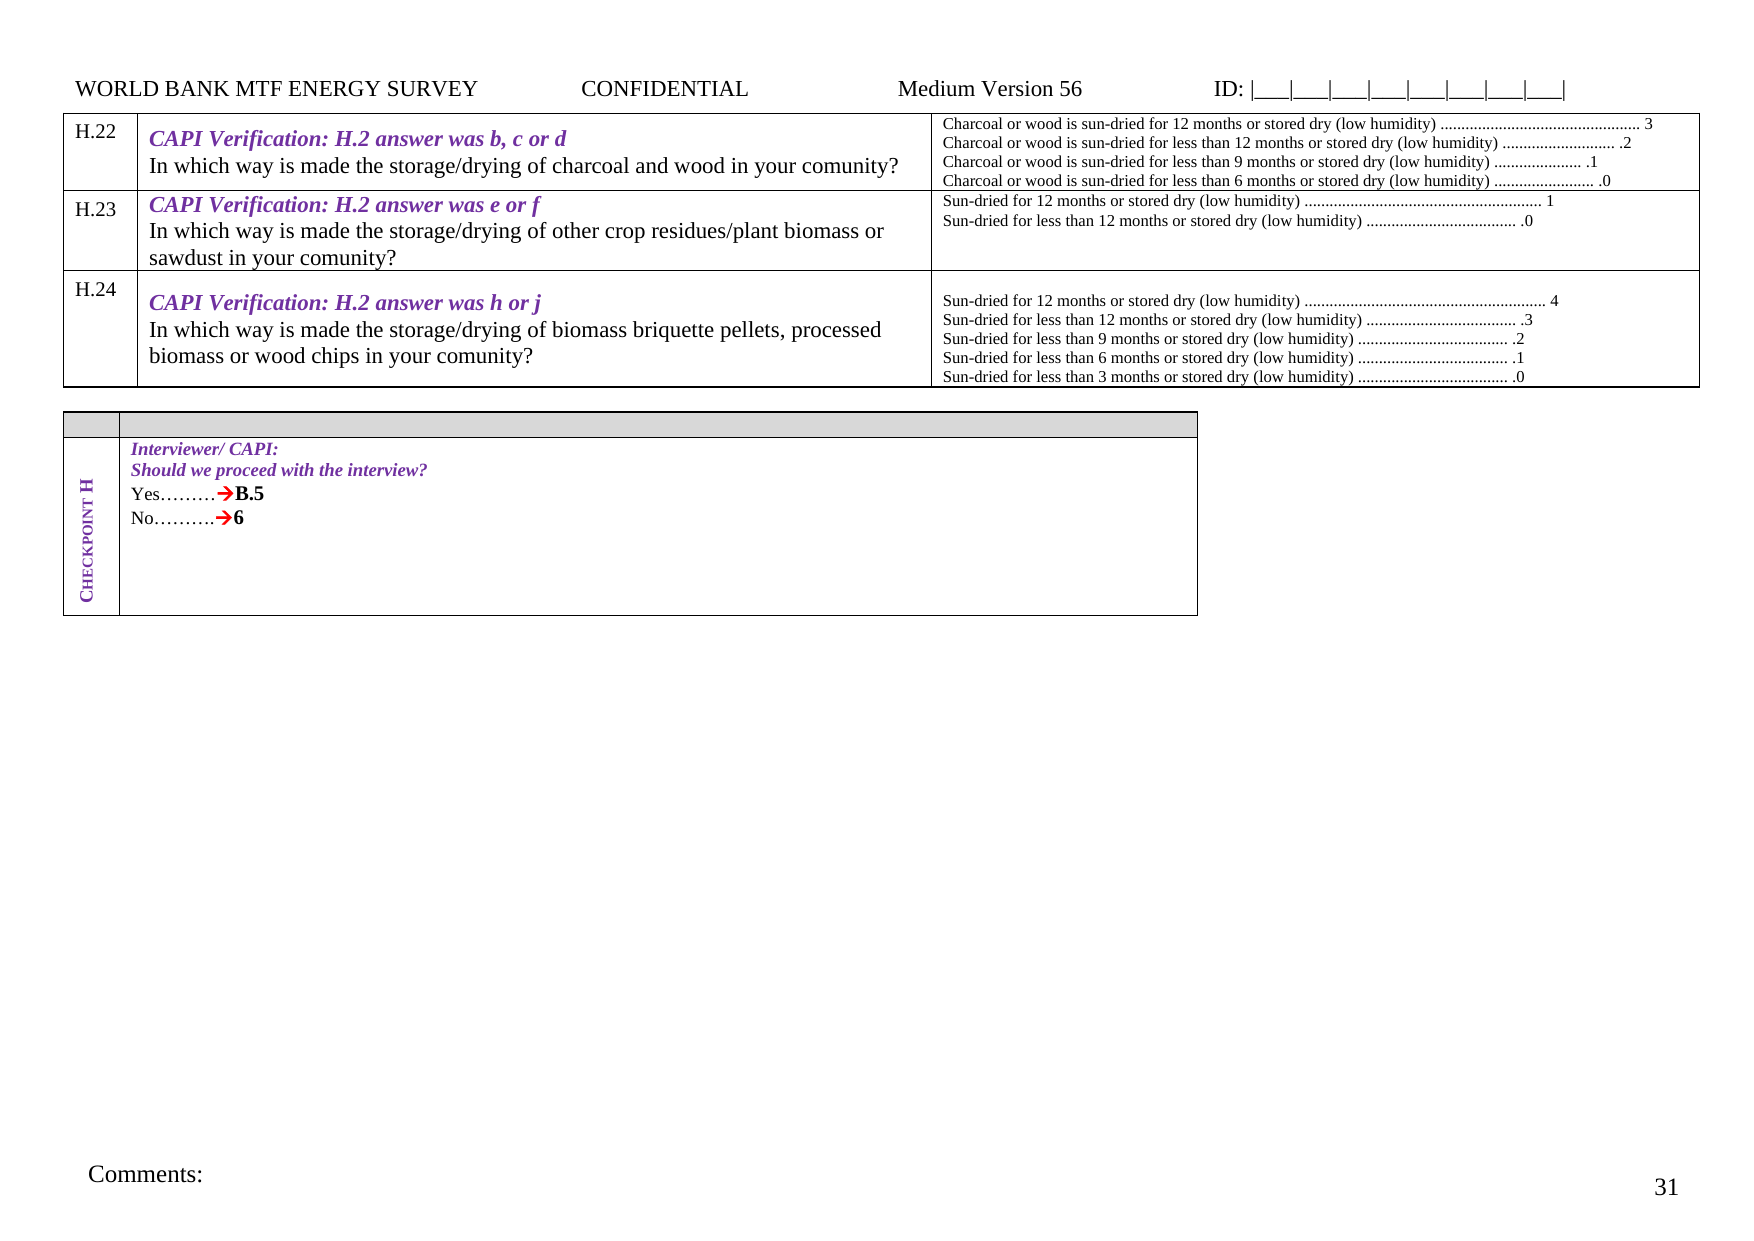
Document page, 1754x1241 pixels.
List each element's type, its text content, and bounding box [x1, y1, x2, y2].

table_header [120, 413, 1197, 437]
table_cell CAPI Verification: H.2 answer was h or j In which way is made the storage/drying of biomass briquette pellets, processed biomass or wood chips in your comunity? [138, 271, 931, 386]
table_header [64, 413, 119, 437]
table_cell [64, 191, 137, 270]
table_header Charcoal or wood is sun-dried for 12 months or stored dry (low humidity) ................................................ 3 Charcoal or wood is sun-dried for less than 12 months or stored dry (low humidity) ........................... .2 Charcoal or wood is sun-dried for less than 9 months or stored dry (low humidity) ..................... .1 Charcoal or wood is sun-dried for less than 6 months or stored dry (low humidity) ........................ .0 [932, 114, 1699, 190]
table_cell CAPI Verification: H.2 answer was e or f In which way is made the storage/drying of other crop residues/plant biomass or sawdust in your comunity? [138, 191, 931, 270]
table_cell Interviewer/ CAPI: Should we proceed with the interview? Yes………I.1 No……….6 [120, 438, 1197, 615]
table_header [64, 114, 137, 190]
table_cell [64, 271, 137, 386]
table_cell Checkpoint H [64, 438, 119, 615]
table_cell Sun-dried for 12 months or stored dry (low humidity) ......................................................... 1 Sun-dried for less than 12 months or stored dry (low humidity) .................................... .0 [932, 191, 1699, 270]
table_header CAPI Verification: H.2 answer was b, c or d In which way is made the storage/drying of charcoal and wood in your comunity? [138, 114, 931, 190]
table_cell Sun-dried for 12 months or stored dry (low humidity) .......................................................... 4 Sun-dried for less than 12 months or stored dry (low humidity) .................................... .3 Sun-dried for less than 9 months or stored dry (low humidity) .................................... .2 Sun-dried for less than 6 months or stored dry (low humidity) .................................... .1 Sun-dried for less than 3 months or stored dry (low humidity) .................................... .0 [932, 271, 1699, 386]
